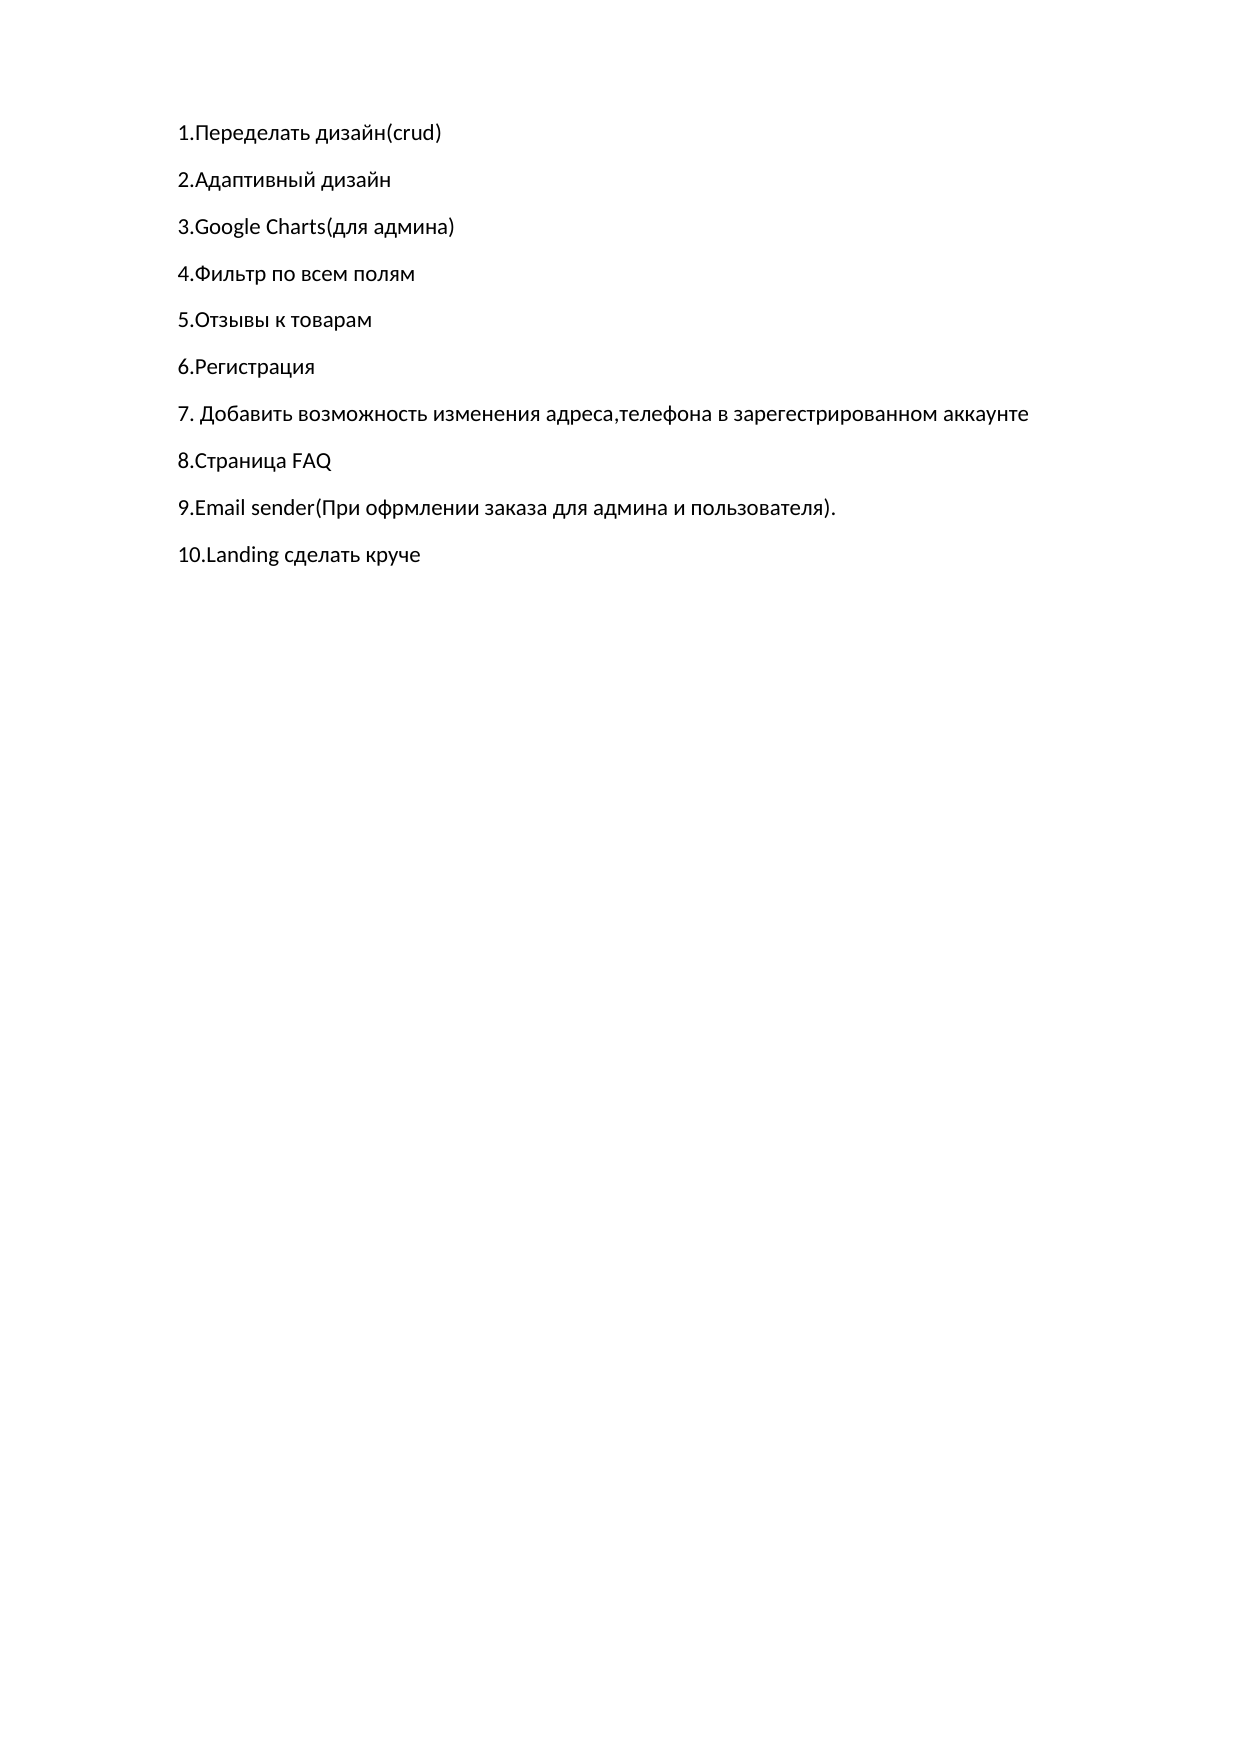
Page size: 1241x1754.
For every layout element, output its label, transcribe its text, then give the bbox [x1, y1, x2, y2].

text 9.Email sender(При офрмлении заказа для админа и пользователя). [177, 493, 1152, 521]
text 8.Страница FAQ [177, 446, 1152, 474]
text 6.Регистрация [177, 352, 1152, 381]
text 3.Google Charts(для админа) [177, 212, 1152, 240]
text 2.Адаптивный дизайн [177, 165, 1152, 193]
text 5.Отзывы к товарам [177, 306, 1152, 334]
text 1.Переделать дизайн(crud) [177, 118, 1152, 146]
text 7. Добавить возможность изменения адреса,телефона в зарегестрированном аккаунте [177, 399, 1152, 427]
text 10.Landing сделать круче [177, 540, 1152, 568]
text 4.Фильтр по всем полям [177, 259, 1152, 287]
